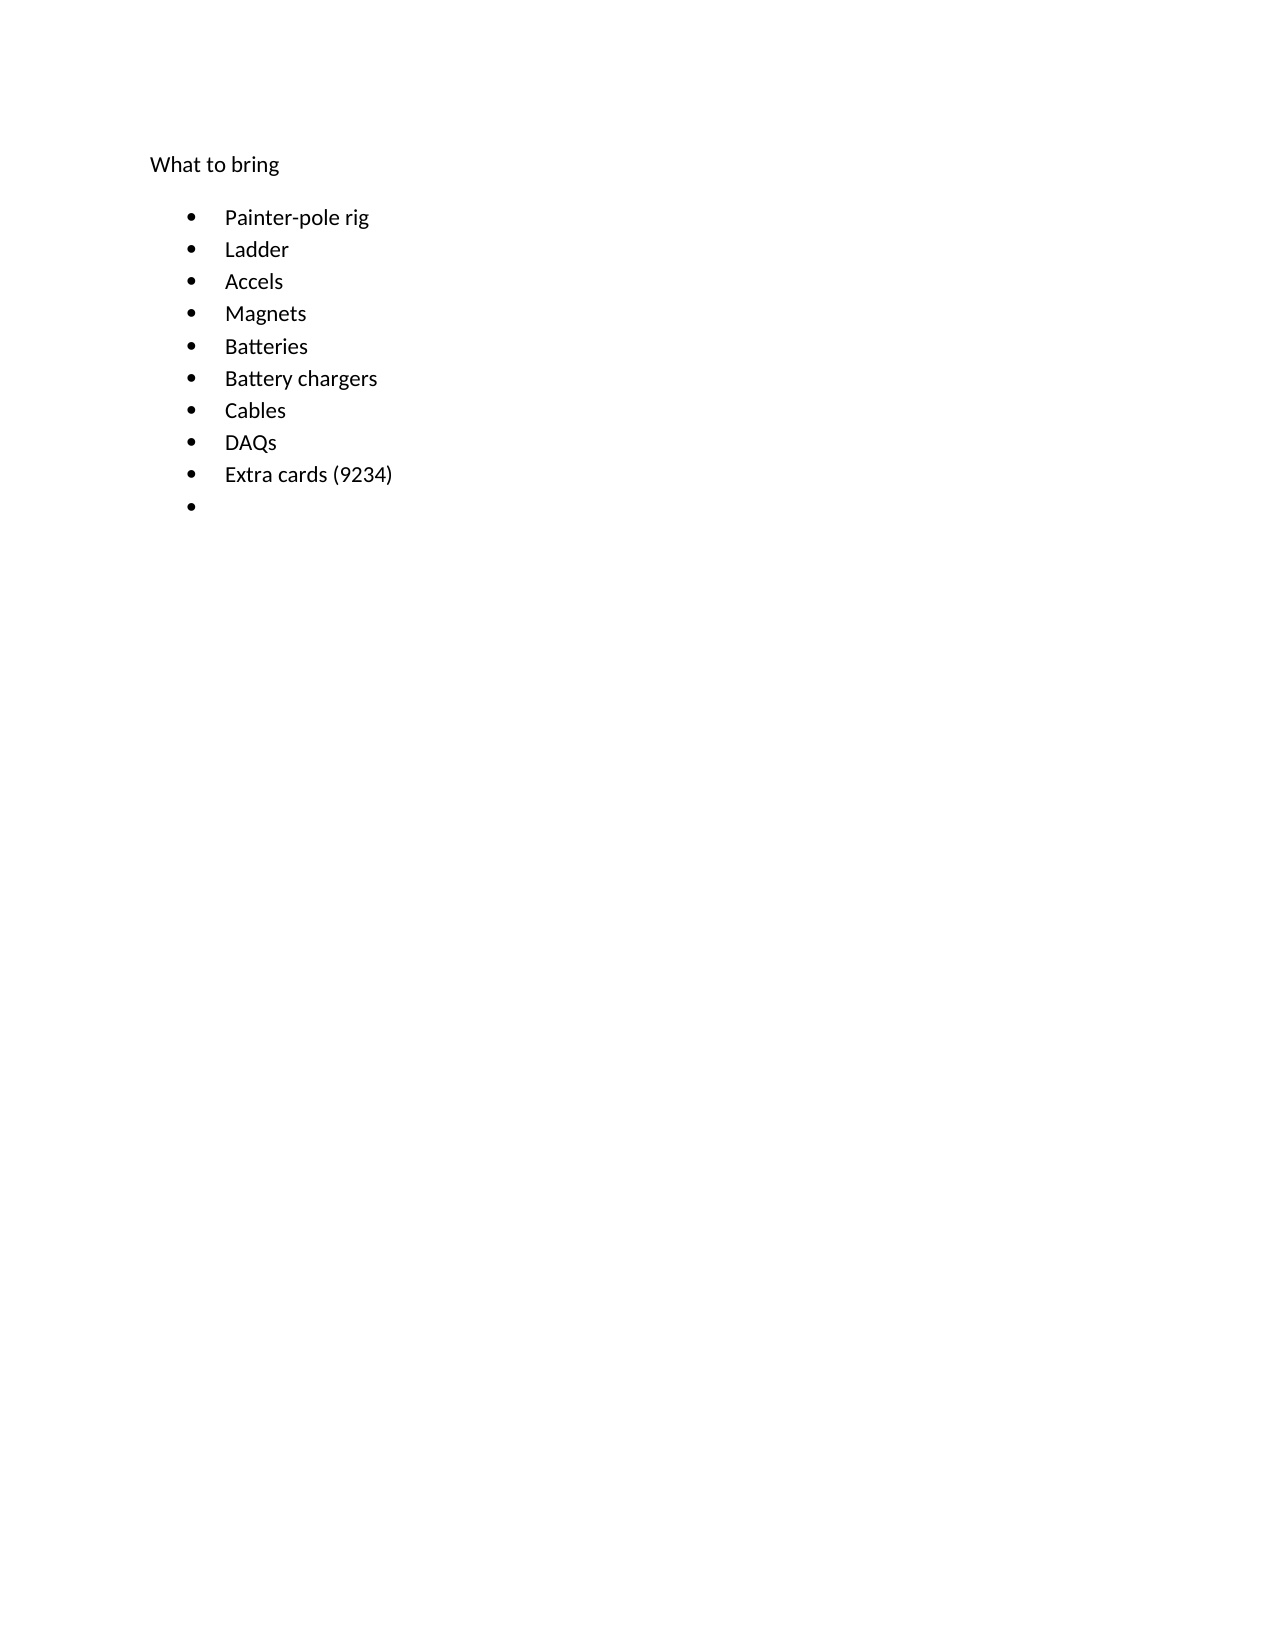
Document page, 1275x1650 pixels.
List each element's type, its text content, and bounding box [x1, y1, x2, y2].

list DAQs [187, 428, 1125, 456]
list Batteries [187, 332, 1125, 360]
list Accels [187, 267, 1125, 295]
list Magnets [187, 299, 1125, 328]
list Painter-pole rig [187, 203, 1125, 231]
list Extra cards (9234) [187, 461, 1125, 488]
list Ladder [187, 235, 1125, 263]
text What to bring [150, 150, 1125, 178]
list Battery chargers [187, 364, 1125, 392]
list Cables [187, 396, 1125, 424]
